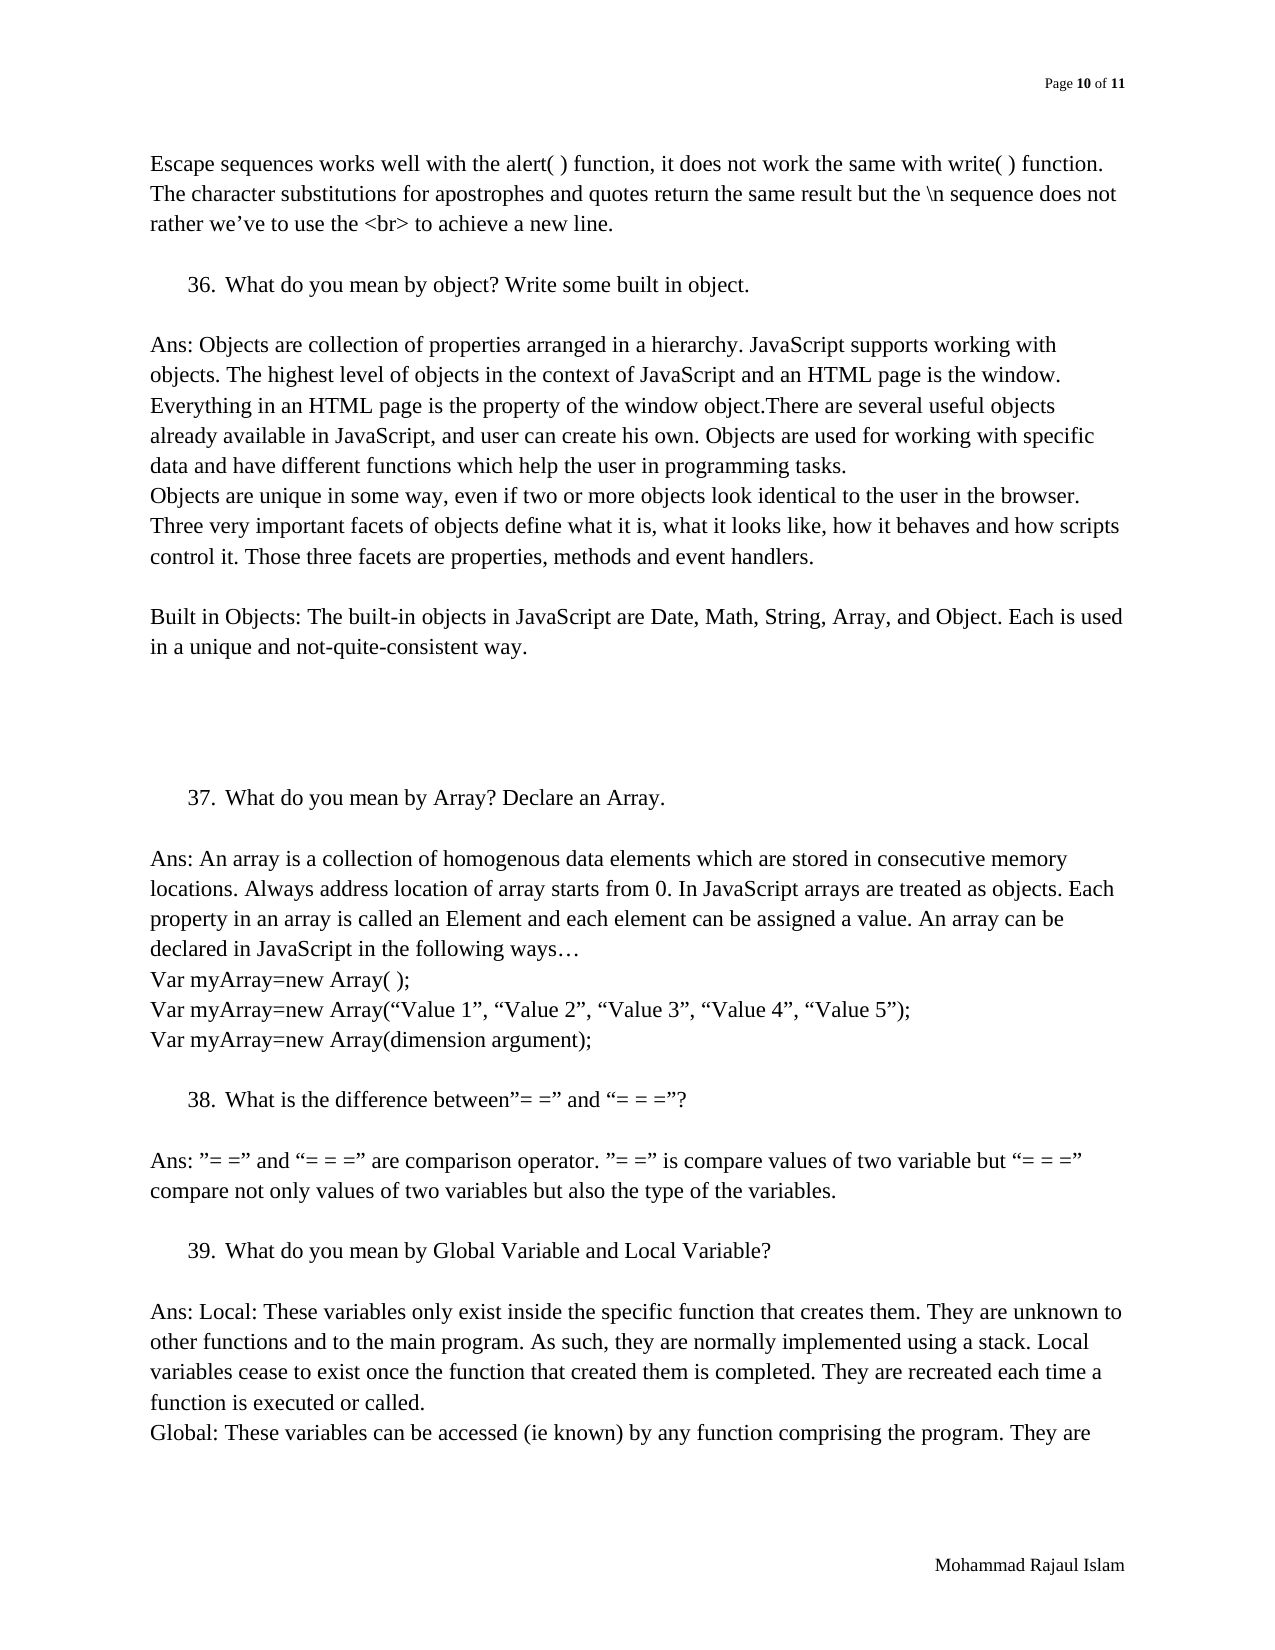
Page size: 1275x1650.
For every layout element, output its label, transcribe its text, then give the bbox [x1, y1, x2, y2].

text Objects are unique in some way, even if two or more objects look identical to the user in the browser. Three very important facets of objects define what it is, what it looks like, how it behaves and how scripts control it. Those three facets are properties, methods and event handlers. [150, 482, 1125, 569]
list What do you mean by object? Write some built in object. [187, 271, 1125, 297]
text Var myArray=new Array(“Value 1”, “Value 2”, “Value 3”, “Value 4”, “Value 5”); [150, 996, 1125, 1022]
text Ans: ”= =” and “= = =” are comparison operator. ”= =” is compare values of two variable but “= = =” compare not only values of two variables but also the type of the variables. [150, 1147, 1125, 1203]
list What is the difference between”= =” and “= = =”? [187, 1086, 1125, 1113]
text Escape sequences works well with the alert( ) function, it does not work the same with write( ) function. The character substitutions for apostrophes and quotes return the same result but the \n sequence does not rather we’ve to use the <br> to achieve a new line. [150, 150, 1125, 237]
text Ans: An array is a collection of homogenous data elements which are stored in consecutive memory locations. Always address location of array starts from 0. In JavaScript arrays are treated as objects. Each property in an array is called an Element and each element can be assigned a value. An array can be declared in JavaScript in the following ways… [150, 845, 1125, 962]
text Built in Objects: The built-in objects in JavaScript are Date, Math, String, Array, and Object. Each is used in a unique and not-quite-consistent way. [150, 603, 1125, 660]
list What do you mean by Global Variable and Local Variable? [187, 1237, 1125, 1264]
text Ans: Objects are collection of properties arranged in a hierarchy. JavaScript supports working with objects. The highest level of objects in the context of JavaScript and an HTML page is the window. Everything in an HTML page is the property of the window object.There are several useful objects already available in JavaScript, and user can create his own. Objects are used for working with specific data and have different functions which help the user in programming tasks. [150, 331, 1125, 478]
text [150, 1298, 1125, 1445]
text Var myArray=new Array(dimension argument); [150, 1026, 1125, 1052]
list What do you mean by Array? Declare an Array. [187, 784, 1125, 811]
text Var myArray=new Array( ); [150, 966, 1125, 992]
